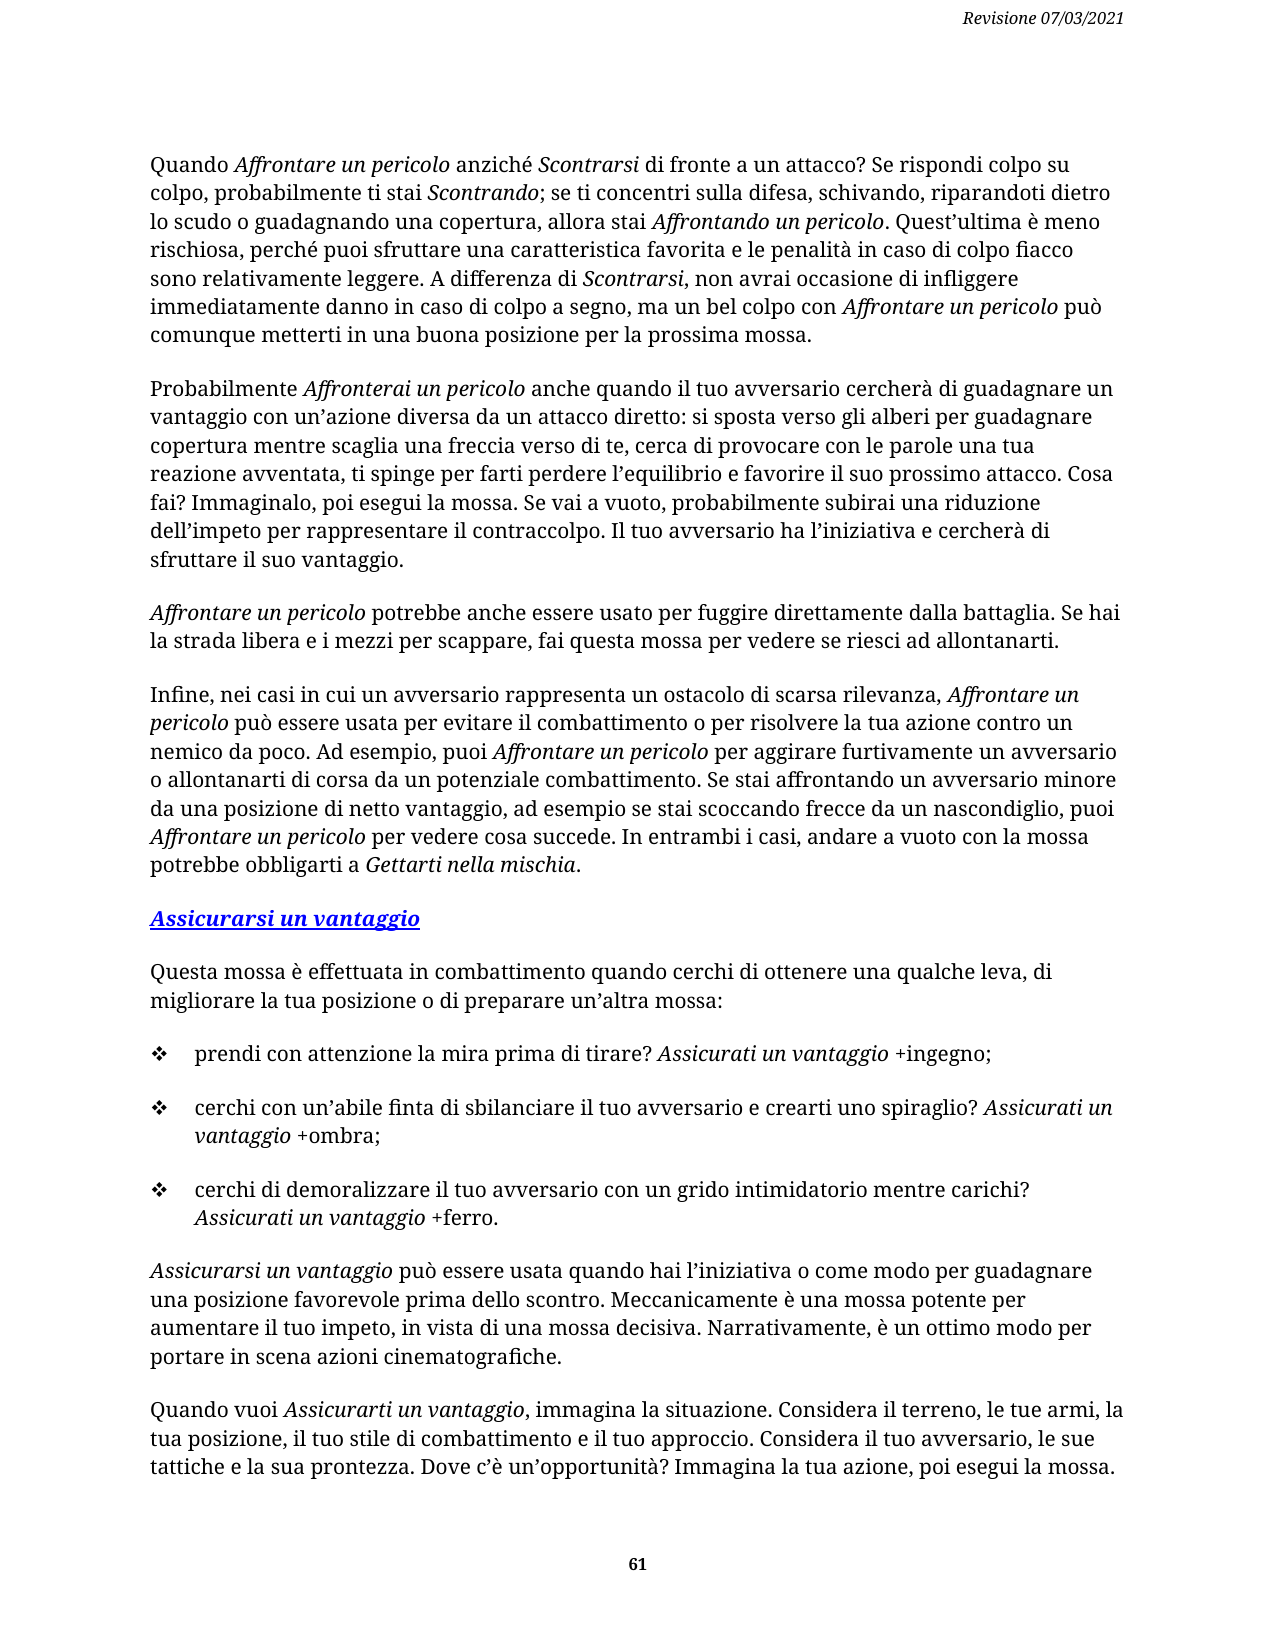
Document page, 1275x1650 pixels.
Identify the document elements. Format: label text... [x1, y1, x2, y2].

text Assicurarsi un vantaggio può essere usata quando hai l’iniziativa o come modo per guadagnare una posizione favorevole prima dello scontro. Meccanicamente è una mossa potente per aumentare il tuo impeto, in vista di una mossa decisiva. Narrativamente, è un ottimo modo per portare in scena azioni cinematografiche. [150, 1257, 1125, 1370]
text Affrontare un pericolo potrebbe anche essere usato per fuggire direttamente dalla battaglia. Se hai la strada libera e i mezzi per scappare, fai questa mossa per vedere se riesci ad allontanarti. [150, 598, 1125, 655]
list cerchi di demoralizzare il tuo avversario con un grido intimidatorio mentre carichi? Assicurati un vantaggio +ferro. [150, 1175, 1125, 1232]
subtitle Assicurarsi un vantaggio [150, 904, 1125, 932]
text Quando Affrontare un pericolo anziché Scontrarsi di fronte a un attacco? Se rispondi colpo su colpo, probabilmente ti stai Scontrando; se ti concentri sulla difesa, schivando, riparandoti dietro lo scudo o guadagnando una copertura, allora stai Affrontando un pericolo. Quest’ultima è meno rischiosa, perché puoi sfruttare una caratteristica favorita e le penalità in caso di colpo fiacco sono relativamente leggere. A differenza di Scontrarsi, non avrai occasione di infliggere immediatamente danno in caso di colpo a segno, ma un bel colpo con Affrontare un pericolo può comunque metterti in una buona posizione per la prossima mossa. [150, 150, 1125, 349]
text Questa mossa è effettuata in combattimento quando cerchi di ottenere una qualche leva, di migliorare la tua posizione o di preparare un’altra mossa: [150, 957, 1125, 1014]
list cerchi con un’abile finta di sbilanciare il tuo avversario e crearti uno spiraglio? Assicurati un vantaggio +ombra; [150, 1093, 1125, 1150]
list prendi con attenzione la mira prima di tirare? Assicurati un vantaggio +ingegno; [150, 1039, 1125, 1068]
text Quando vuoi Assicurarti un vantaggio, immagina la situazione. Considera il terreno, le tue armi, la tua posizione, il tuo stile di combattimento e il tuo approccio. Considera il tuo avversario, le sue tattiche e la sua prontezza. Dove c’è un’opportunità? Immagina la tua azione, poi esegui la mossa. [150, 1395, 1125, 1481]
text Probabilmente Affronterai un pericolo anche quando il tuo avversario cercherà di guadagnare un vantaggio con un’azione diversa da un attacco diretto: si sposta verso gli alberi per guadagnare copertura mentre scaglia una freccia verso di te, cerca di provocare con le parole una tua reazione avventata, ti spinge per farti perdere l’equilibrio e favorire il suo prossimo attacco. Cosa fai? Immaginalo, poi esegui la mossa. Se vai a vuoto, probabilmente subirai una riduzione dell’impeto per rappresentare il contraccolpo. Il tuo avversario ha l’iniziativa e cercherà di sfruttare il suo vantaggio. [150, 374, 1125, 573]
text Infine, nei casi in cui un avversario rappresenta un ostacolo di scarsa rilevanza, Affrontare un pericolo può essere usata per evitare il combattimento o per risolvere la tua azione contro un nemico da poco. Ad esempio, puoi Affrontare un pericolo per aggirare furtivamente un avversario o allontanarti di corsa da un potenziale combattimento. Se stai affrontando un avversario minore da una posizione di netto vantaggio, ad esempio se stai scoccando frecce da un nascondiglio, puoi Affrontare un pericolo per vedere cosa succede. In entrambi i casi, andare a vuoto con la mossa potrebbe obbligarti a Gettarti nella mischia. [150, 680, 1125, 879]
